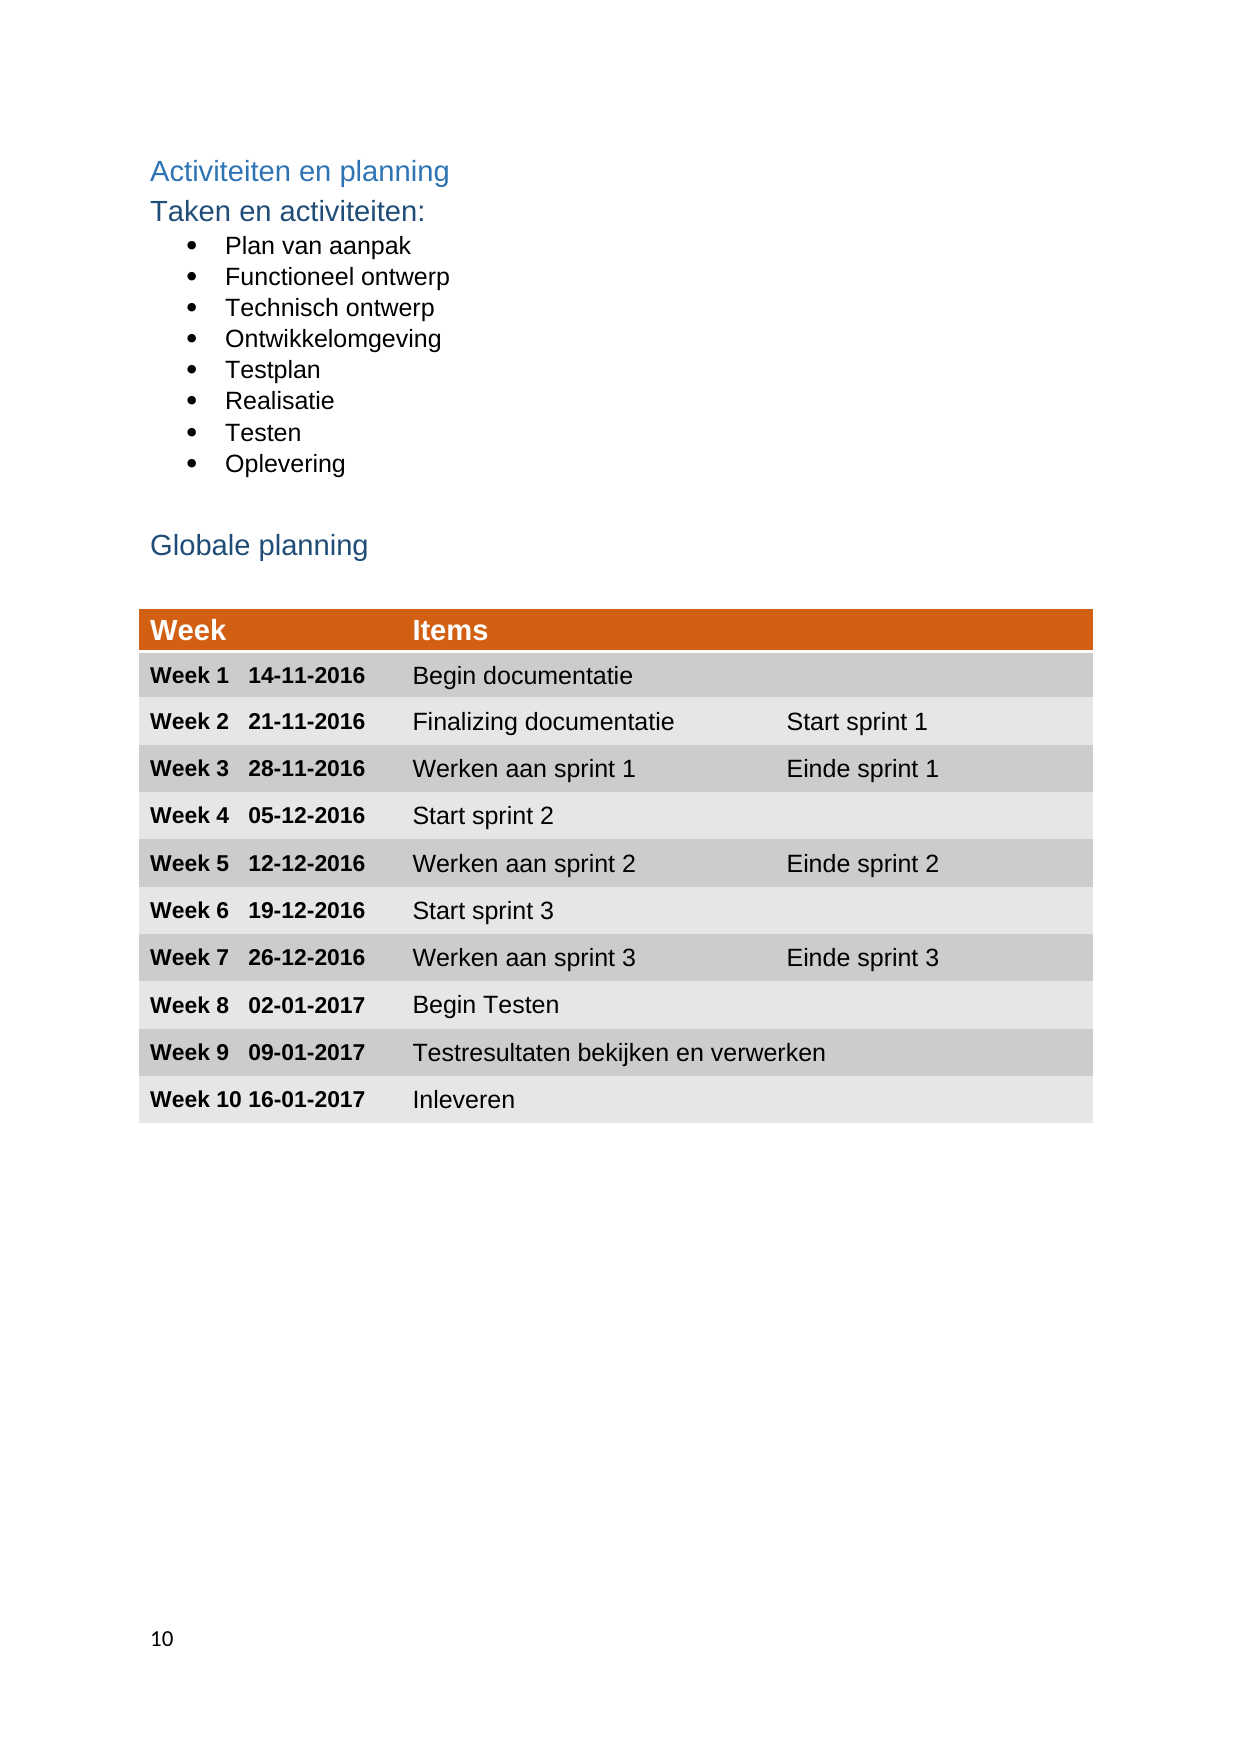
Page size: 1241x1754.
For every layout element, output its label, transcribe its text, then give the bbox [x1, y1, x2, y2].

table_cell Start sprint 2 [401, 792, 775, 839]
table_cell Begin documentatie [401, 653, 775, 697]
list Functioneel ontwerp [187, 262, 1090, 291]
list Technisch ontwerp [187, 293, 1090, 322]
table_cell Week 2 21-11-2016 [139, 698, 401, 745]
table_cell Werken aan sprint 1 [401, 745, 775, 792]
table_cell Inleveren [401, 1076, 775, 1123]
table_cell Start sprint 3 [401, 887, 775, 934]
list Oplevering [187, 449, 1090, 477]
table_cell Week 7 26-12-2016 [139, 934, 401, 981]
table_cell Werken aan sprint 2 [401, 839, 775, 887]
table_cell [775, 981, 1093, 1028]
table_cell Week 1 14-11-2016 [139, 653, 401, 697]
table_cell [775, 653, 1093, 697]
list Testplan [187, 355, 1090, 384]
table_cell Einde sprint 1 [775, 745, 1093, 792]
table_cell Week 3 28-11-2016 [139, 745, 401, 792]
table_cell [775, 792, 1093, 839]
table_cell Week 10 16-01-2017 [139, 1076, 401, 1123]
list Realisatie [187, 386, 1090, 415]
table_cell [775, 1076, 1093, 1123]
table_cell Einde sprint 3 [775, 934, 1093, 981]
list Ontwikkelomgeving [187, 324, 1090, 353]
table_cell Start sprint 1 [775, 698, 1093, 745]
subtitle Globale planning [150, 527, 1090, 561]
table_cell Einde sprint 2 [775, 839, 1093, 887]
table_cell Begin Testen [401, 981, 775, 1028]
table_cell [775, 887, 1093, 934]
table_cell Week 9 09-01-2017 [139, 1029, 401, 1076]
table_cell Testresultaten bekijken en verwerken [401, 1029, 1093, 1076]
table_cell Week 4 05-12-2016 [139, 792, 401, 839]
table_cell Werken aan sprint 3 [401, 934, 775, 981]
subtitle Activiteiten en planning [150, 154, 1090, 188]
table_cell Finalizing documentatie [401, 698, 775, 745]
table_cell Week 8 02-01-2017 [139, 981, 401, 1028]
subtitle Taken en activiteiten: [150, 194, 1090, 228]
list Testen [187, 417, 1090, 446]
list Plan van aanpak [187, 231, 1090, 259]
table_cell Week 5 12-12-2016 [139, 839, 401, 887]
table_header Week [139, 609, 401, 650]
table_cell Week 6 19-12-2016 [139, 887, 401, 934]
table_header Items [401, 609, 1093, 650]
